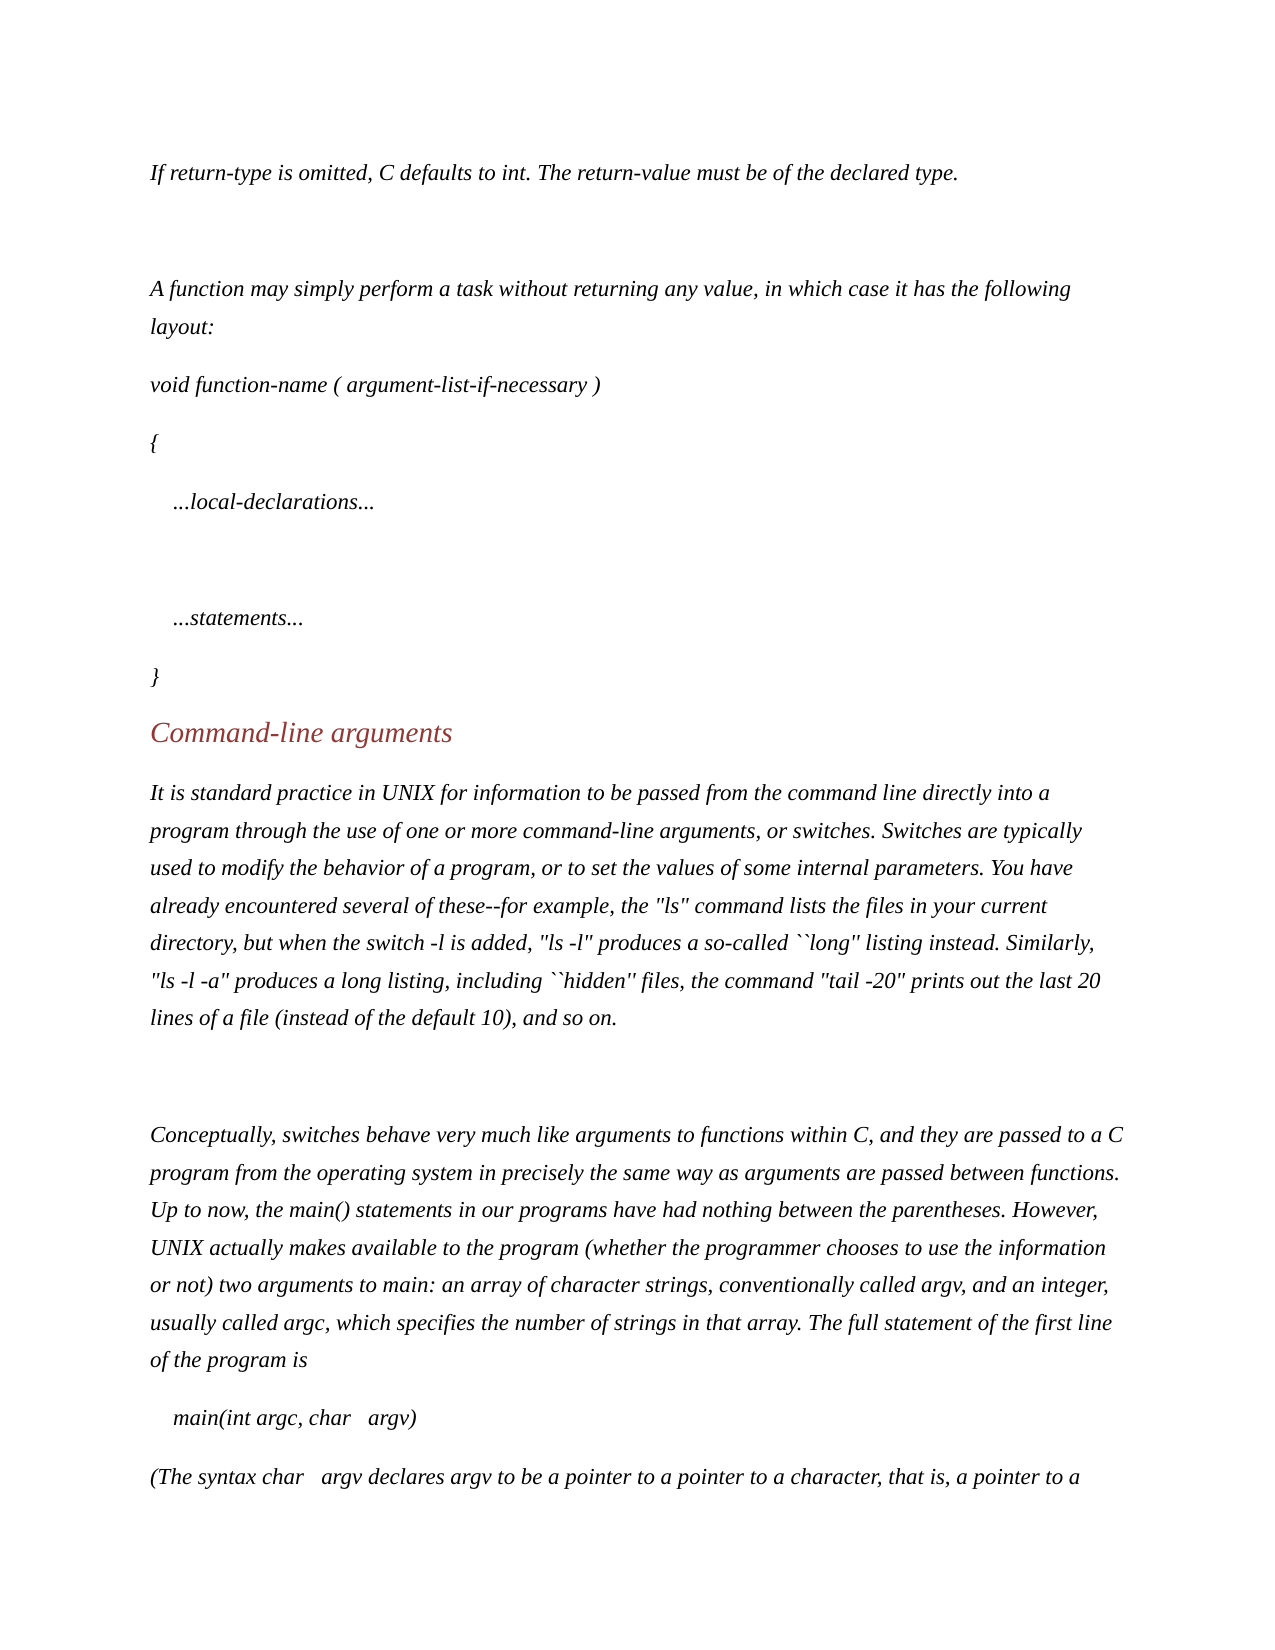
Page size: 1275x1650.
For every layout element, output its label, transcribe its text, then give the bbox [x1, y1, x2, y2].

text If return-type is omitted, C defaults to int. The return-value must be of the declared type. [150, 150, 1125, 187]
text Conceptually, switches behave very much like arguments to functions within C, and they are passed to a C program from the operating system in precisely the same way as arguments are passed between functions. Up to now, the main() statements in our programs have had nothing between the parentheses. However, UNIX actually makes available to the program (whether the programmer chooses to use the information or not) two arguments to main: an array of character strings, conventionally called argv, and an integer, usually called argc, which specifies the number of strings in that array. The full statement of the first line of the program is [150, 1112, 1125, 1375]
text ...statements... [150, 596, 1125, 633]
text void function-name ( argument-list-if-necessary ) [150, 362, 1125, 400]
text Command-line arguments [150, 712, 1125, 750]
text { [150, 421, 1125, 458]
text It is standard practice in UNIX for information to be passed from the command line directly into a program through the use of one or more command-line arguments, or switches. Switches are typically used to modify the behavior of a program, or to set the values of some internal parameters. You have already encountered several of these--for example, the "ls" command lists the files in your current directory, but when the switch -l is added, "ls -l" produces a so-called ``long'' listing instead. Similarly, "ls -l -a" produces a long listing, including ``hidden'' files, the command "tail -20" prints out the last 20 lines of a file (instead of the default 10), and so on. [150, 771, 1125, 1033]
text ...local-declarations... [150, 479, 1125, 517]
text } [150, 654, 1125, 692]
text A function may simply perform a task without returning any value, in which case it has the following layout: [150, 267, 1125, 342]
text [150, 1454, 1125, 1492]
text main(int argc, char argv) [150, 1396, 1125, 1433]
